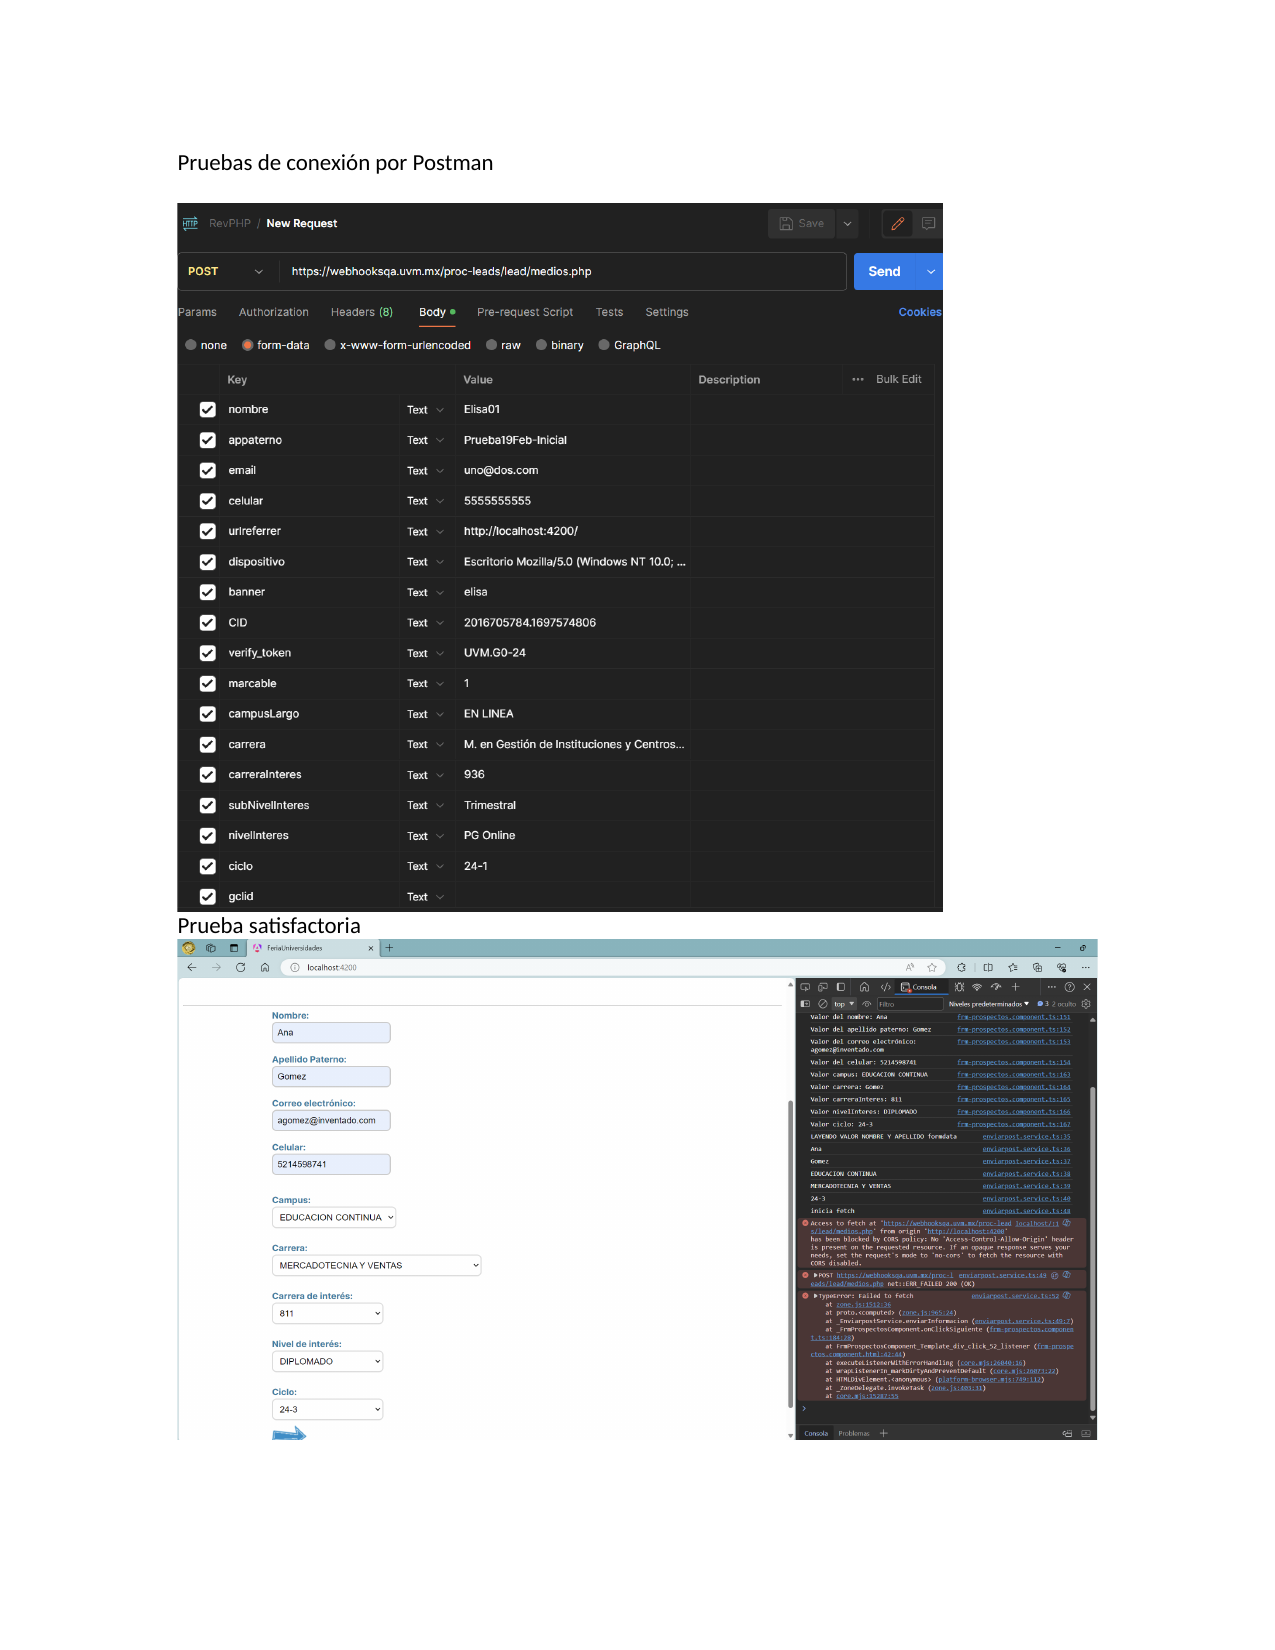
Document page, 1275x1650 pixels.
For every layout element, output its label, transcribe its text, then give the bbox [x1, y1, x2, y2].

text Pruebas de conexión por Postman [177, 148, 1098, 176]
text Prueba satisfactoria [177, 911, 1098, 939]
picture [177, 939, 1098, 1440]
picture [177, 203, 943, 912]
